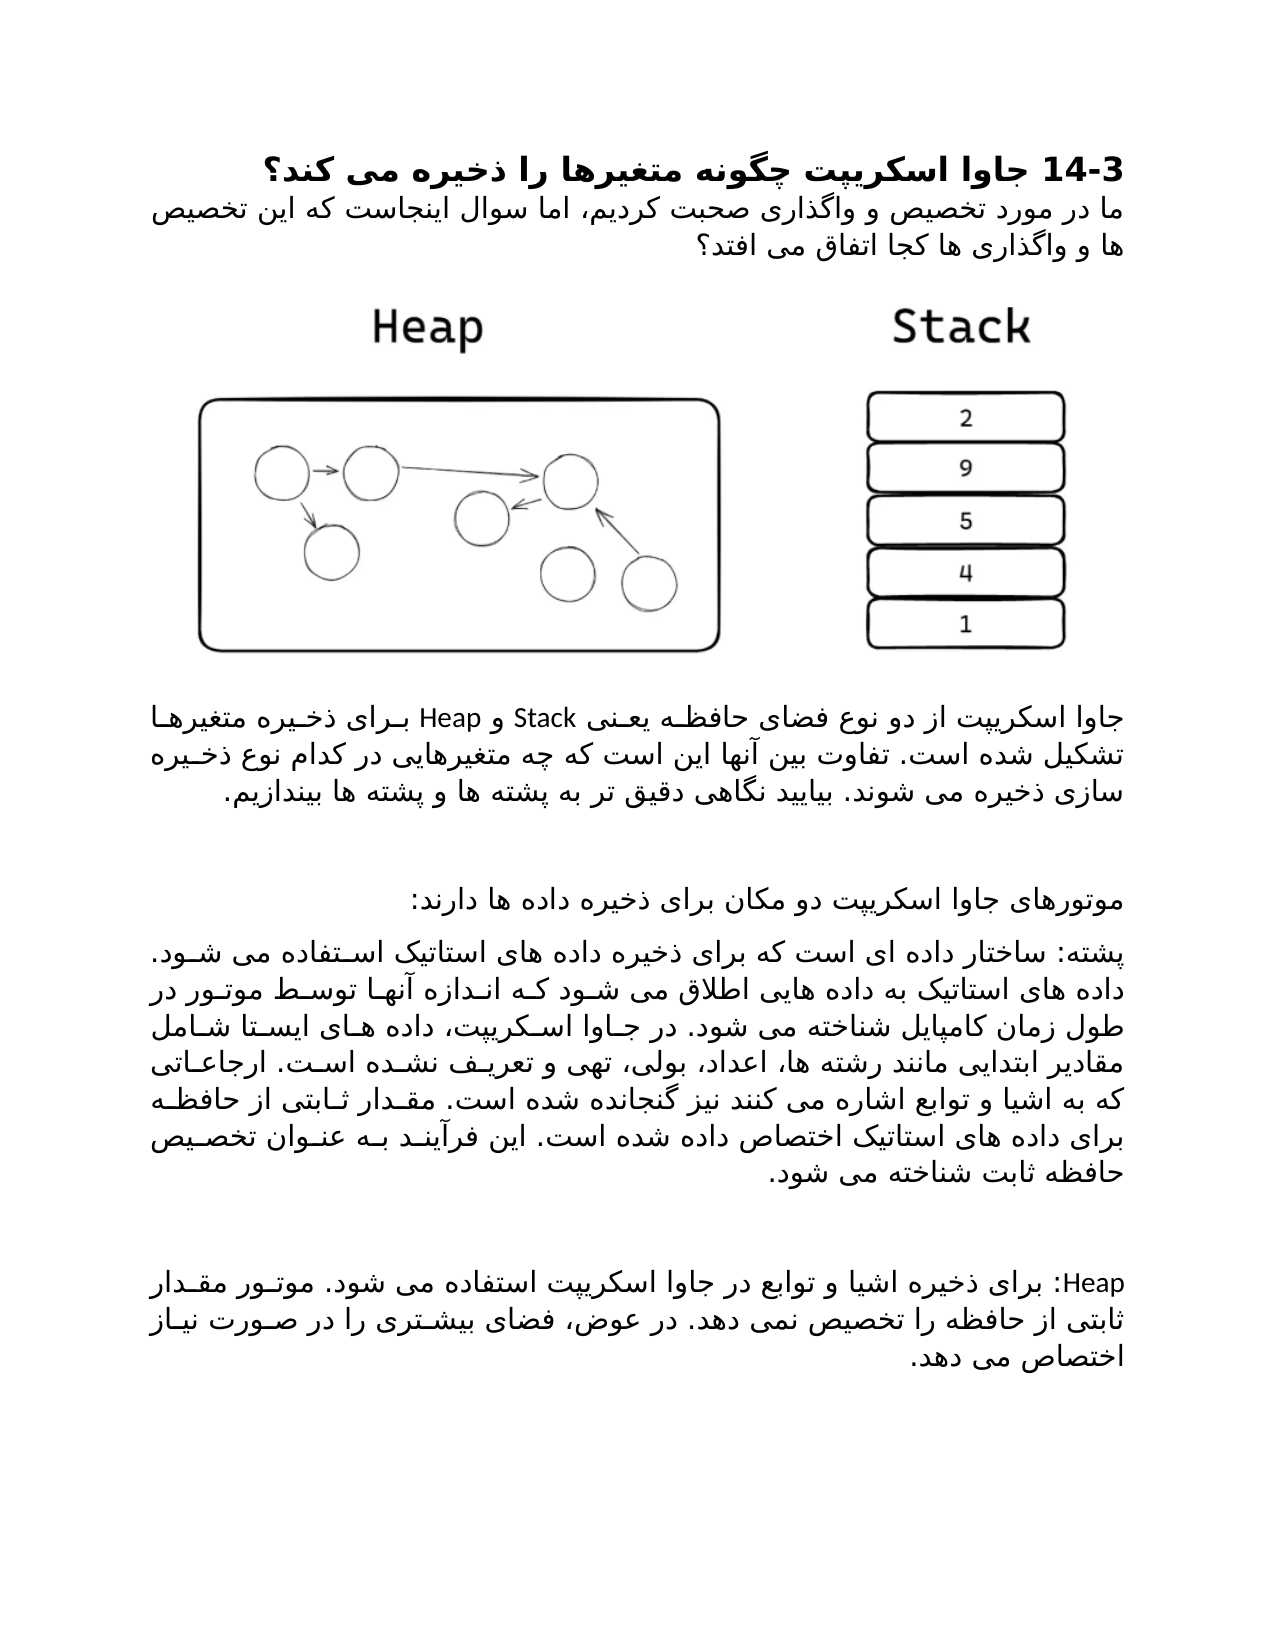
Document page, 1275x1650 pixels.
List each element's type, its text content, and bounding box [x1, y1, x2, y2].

picture [150, 281, 1125, 680]
text ما در مورد تخصیص و واگذاری صحبت کردیم، اما سوال اینجاست که این تخصیص ها و واگذاری ها کجا اتفاق می افتد؟ [150, 192, 1125, 262]
text Heap: برای ذخیره اشیا و توابع در جاوا اسکریپت استفاده می شود. موتور مقدار ثابتی از حافظه را تخصیص نمی دهد. در عوض، فضای بیشتری را در صورت نیاز اختصاص می دهد. [150, 1264, 1125, 1373]
text موتورهای جاوا اسکریپت دو مکان برای ذخیره داده ها دارند: [150, 882, 1125, 916]
text جاوا اسکریپت از دو نوع فضای حافظه یعنی Stack و Heap برای ذخیره متغیرها تشکیل شده است. تفاوت بین آنها این است که چه متغیرهایی در کدام نوع ذخیره سازی ذخیره می شوند. بیایید نگاهی دقیق تر به پشته ها و پشته ها بیندازیم. [150, 699, 1125, 808]
text پشته: ساختار داده ای است که برای ذخیره داده های استاتیک استفاده می شود. داده های استاتیک به داده هایی اطلاق می شود که اندازه آنها توسط موتور در طول زمان کامپایل شناخته می شود. در جاوا اسکریپت، داده های ایستا شامل مقادیر ابتدایی مانند رشته ها، اعداد، بولی، تهی و تعریف نشده است. ارجاعاتی که به اشیا و توابع اشاره می کنند نیز گنجانده شده است. مقدار ثابتی از حافظه برای داده های استاتیک اختصاص داده شده است. این فرآیند به عنوان تخصیص حافظه ثابت شناخته می شود. [150, 936, 1125, 1189]
subtitle 14-3 جاوا اسکریپت چگونه متغیرها را ذخیره می کند؟ [150, 150, 1125, 189]
